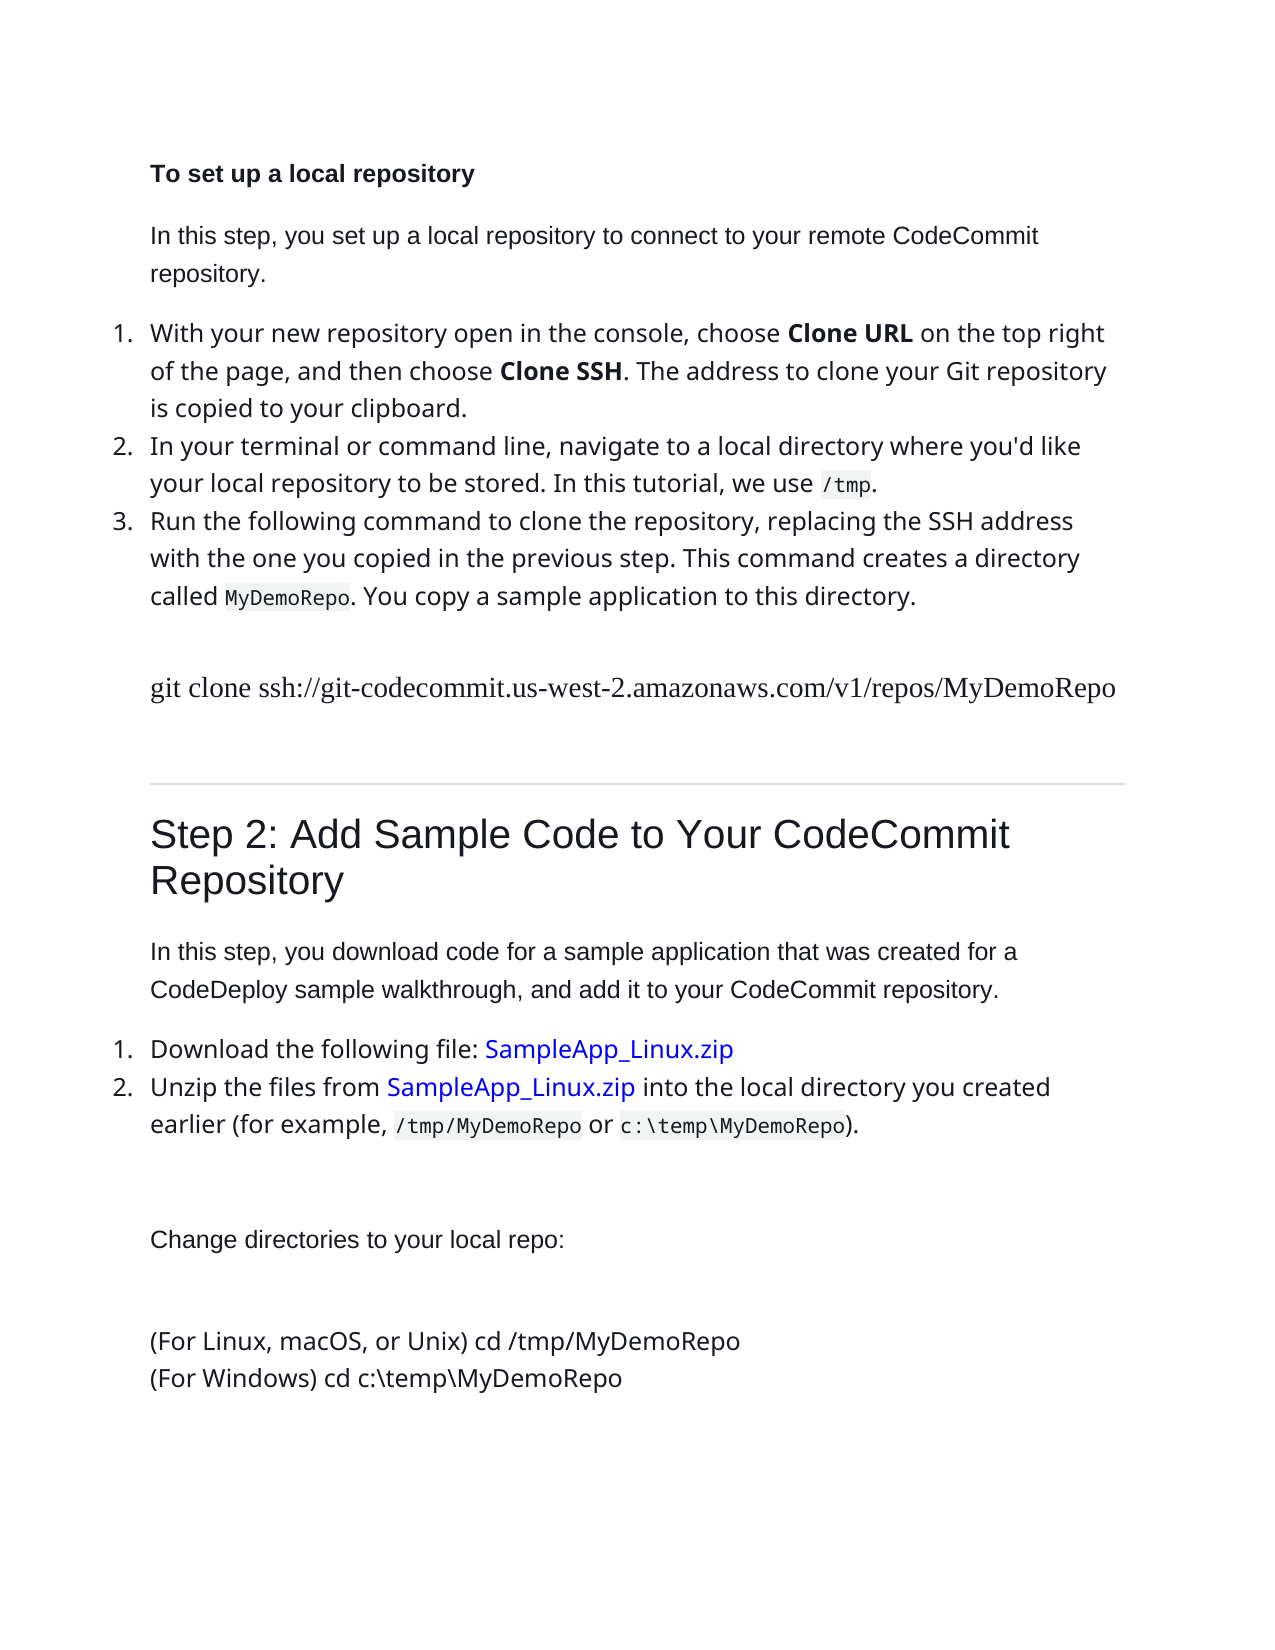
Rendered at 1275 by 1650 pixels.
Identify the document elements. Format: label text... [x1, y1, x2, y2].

text In this step, you set up a local repository to connect to your remote CodeCommit repository. [150, 212, 1125, 287]
text (For Windows) cd c:\temp\MyDemoRepo [150, 1358, 1125, 1395]
list Download the following file: SampleApp_Linux.zip [112, 1028, 1125, 1066]
subtitle Step 2: Add Sample Code to Your CodeCommit Repository [150, 785, 1125, 903]
list Run the following command to clone the repository, replacing the SSH address with the one you copied in the previous step. This command creates a directory called MyDemoRepo. You copy a sample application to this directory. [112, 500, 1125, 612]
list Unzip the files from SampleApp_Linux.zip into the local directory you created earlier (for example, /tmp/MyDemoRepo or c:\temp\MyDemoRepo). [112, 1066, 1125, 1141]
text To set up a local repository [150, 150, 1125, 187]
text (For Linux, macOS, or Unix) cd /tmp/MyDemoRepo [150, 1320, 1125, 1358]
text Change directories to your local repo: [150, 1216, 1125, 1253]
text In this step, you download code for a sample application that was created for a CodeDeploy sample walkthrough, and add it to your CodeCommit repository. [150, 928, 1125, 1003]
list In your terminal or command line, navigate to a local directory where you'd like your local repository to be stored. In this tutorial, we use /tmp. [112, 425, 1125, 500]
list With your new repository open in the console, choose Clone URL on the top right of the page, and then choose Clone SSH. The address to clone your Git repository is copied to your clipboard. [112, 312, 1125, 425]
text git clone ssh://git-codecommit.us-west-2.amazonaws.com/v1/repos/MyDemoRepo [150, 667, 1125, 704]
